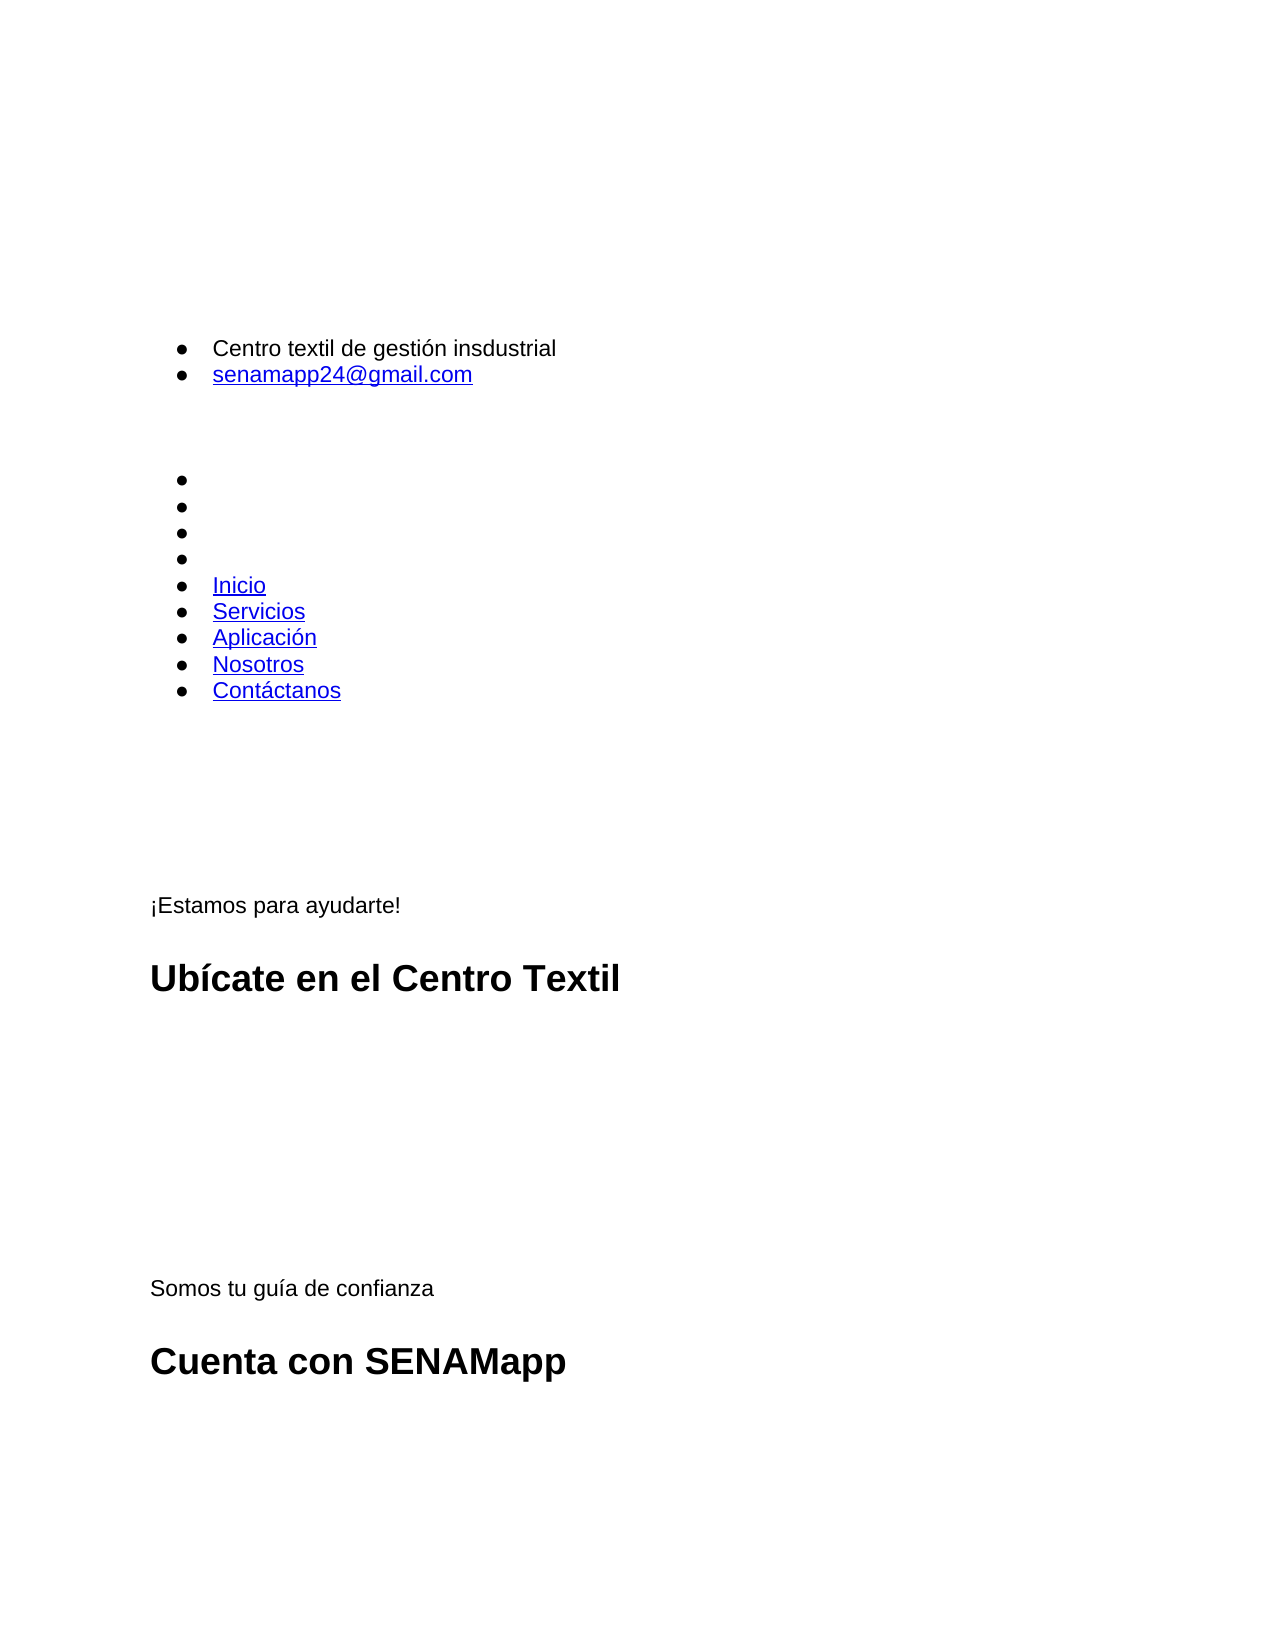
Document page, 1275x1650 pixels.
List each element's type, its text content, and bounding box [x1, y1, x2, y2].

list Servicios [175, 598, 1125, 624]
text Somos tu guía de confianza [150, 1275, 1125, 1302]
list Contáctanos [175, 677, 1125, 703]
subtitle Cuenta con SENAMapp [150, 1339, 1125, 1382]
list senamapp24@gmail.com [175, 361, 1125, 387]
list Nosotros [175, 651, 1125, 677]
text ¡Estamos para ayudarte! [150, 892, 1125, 918]
subtitle Ubícate en el Centro Textil [150, 956, 1125, 999]
list Centro textil de gestión insdustrial [175, 334, 1125, 361]
list Inicio [175, 572, 1125, 598]
list Aplicación [175, 624, 1125, 651]
